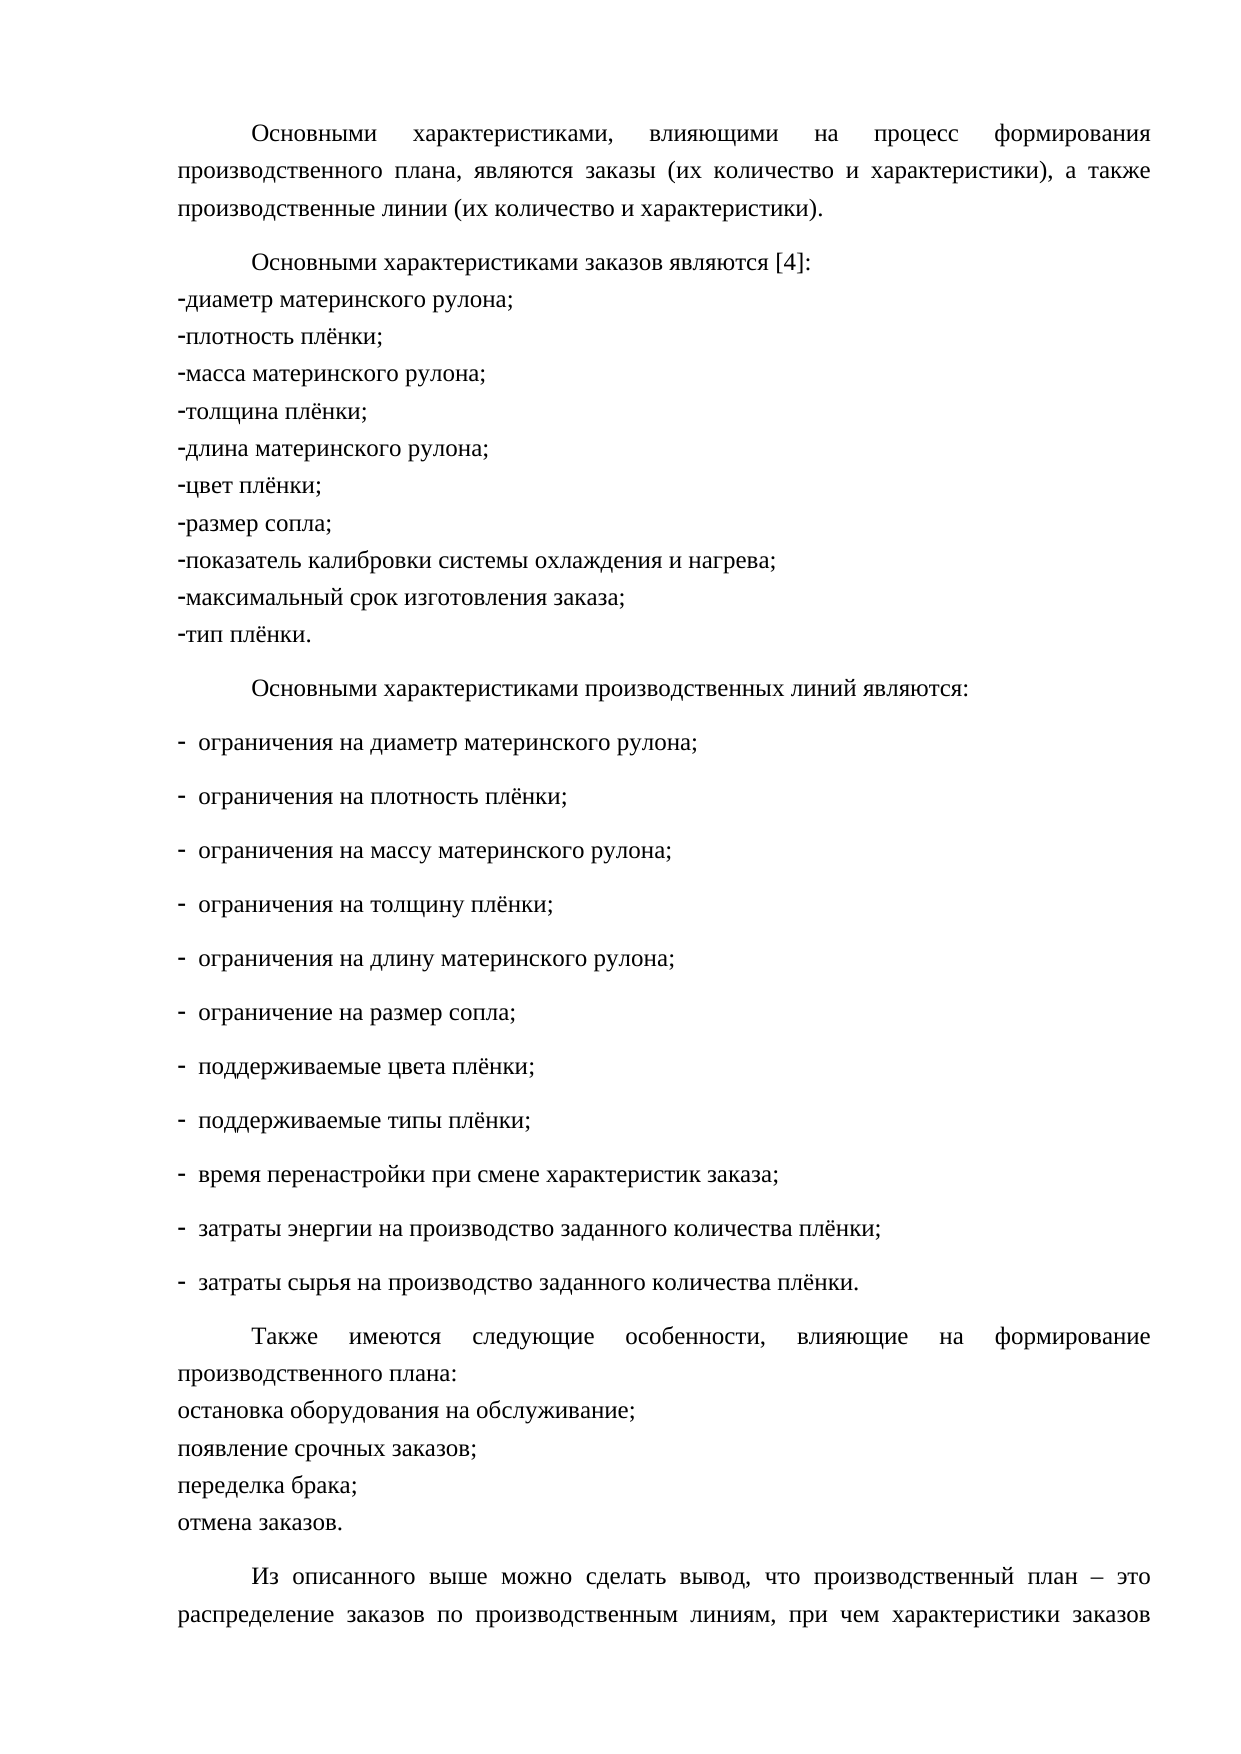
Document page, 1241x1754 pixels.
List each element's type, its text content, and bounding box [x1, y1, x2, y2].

list длина материнского рулона; [177, 433, 1152, 462]
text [177, 1561, 1152, 1627]
list размер сопла; [177, 508, 1152, 536]
list тип плёнки. [177, 619, 1152, 648]
list ограничение на размер сопла; [177, 997, 1152, 1026]
text Основными характеристиками заказов являются [4]: [177, 247, 1152, 275]
list показатель калибровки системы охлаждения и нагрева; [177, 545, 1152, 574]
list поддерживаемые цвета плёнки; [177, 1051, 1152, 1080]
text остановка оборудования на обслуживание; [177, 1396, 1152, 1424]
text Основными характеристиками, влияющими на процесс формирования производственного плана, являются заказы (их количество и характеристики), а также производственные линии (их количество и характеристики). [177, 118, 1152, 221]
list масса материнского рулона; [177, 358, 1152, 387]
list время перенастройки при смене характеристик заказа; [177, 1159, 1152, 1188]
list цвет плёнки; [177, 470, 1152, 499]
text переделка брака; [177, 1470, 1152, 1499]
list ограничения на длину материнского рулона; [177, 943, 1152, 972]
list диаметр материнского рулона; [177, 284, 1152, 313]
list ограничения на толщину плёнки; [177, 889, 1152, 918]
list ограничения на диаметр материнского рулона; [177, 727, 1152, 756]
text отмена заказов. [177, 1507, 1152, 1536]
list максимальный срок изготовления заказа; [177, 582, 1152, 611]
list толщина плёнки; [177, 396, 1152, 424]
list затраты энергии на производство заданного количества плёнки; [177, 1213, 1152, 1242]
list поддерживаемые типы плёнки; [177, 1105, 1152, 1134]
text появление срочных заказов; [177, 1433, 1152, 1462]
text Основными характеристиками производственных линий являются: [177, 673, 1152, 702]
text Также имеются следующие особенности, влияющие на формирование производственного плана: [177, 1321, 1152, 1387]
list ограничения на массу материнского рулона; [177, 835, 1152, 864]
list плотность плёнки; [177, 321, 1152, 350]
list ограничения на плотность плёнки; [177, 781, 1152, 810]
list затраты сырья на производство заданного количества плёнки. [177, 1267, 1152, 1296]
